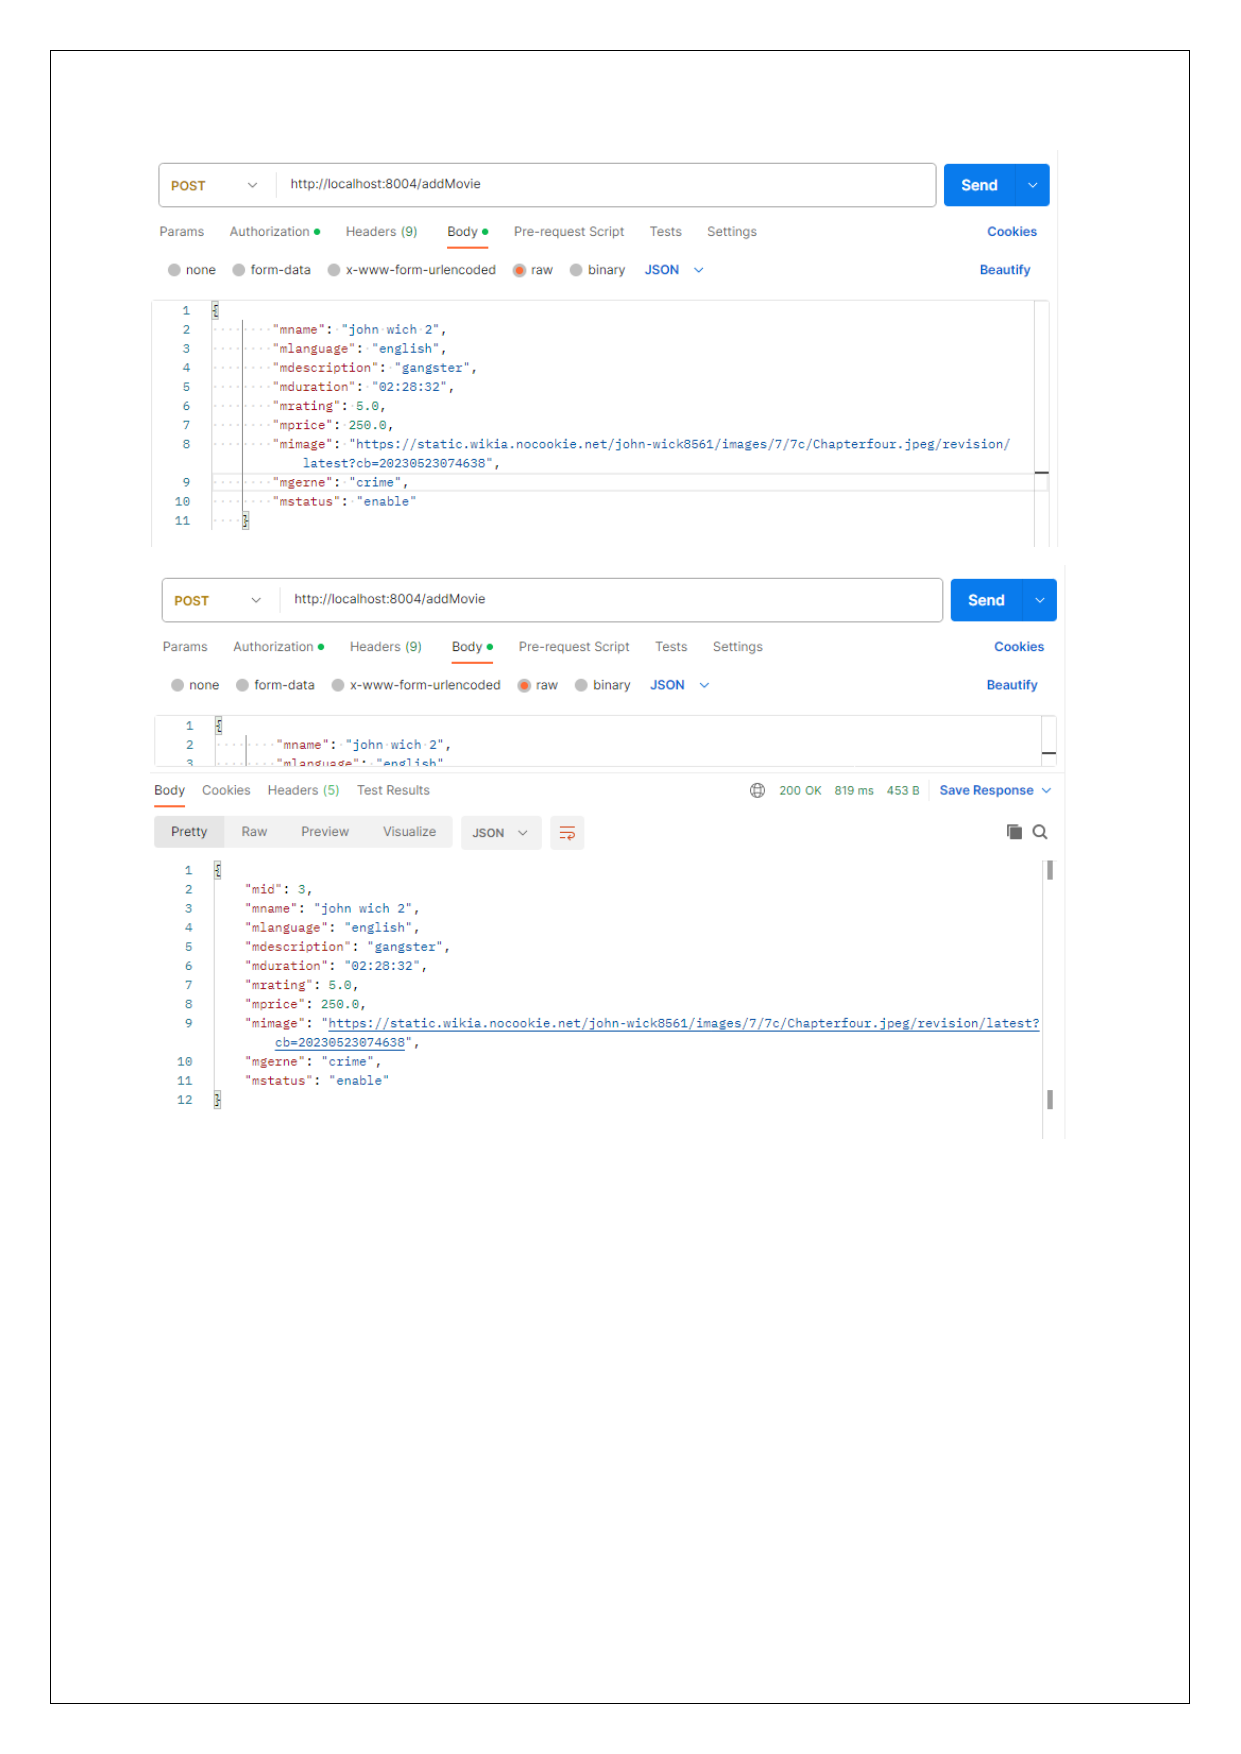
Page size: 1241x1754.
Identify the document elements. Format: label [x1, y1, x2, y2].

picture [150, 150, 1091, 547]
picture [150, 565, 1091, 1139]
